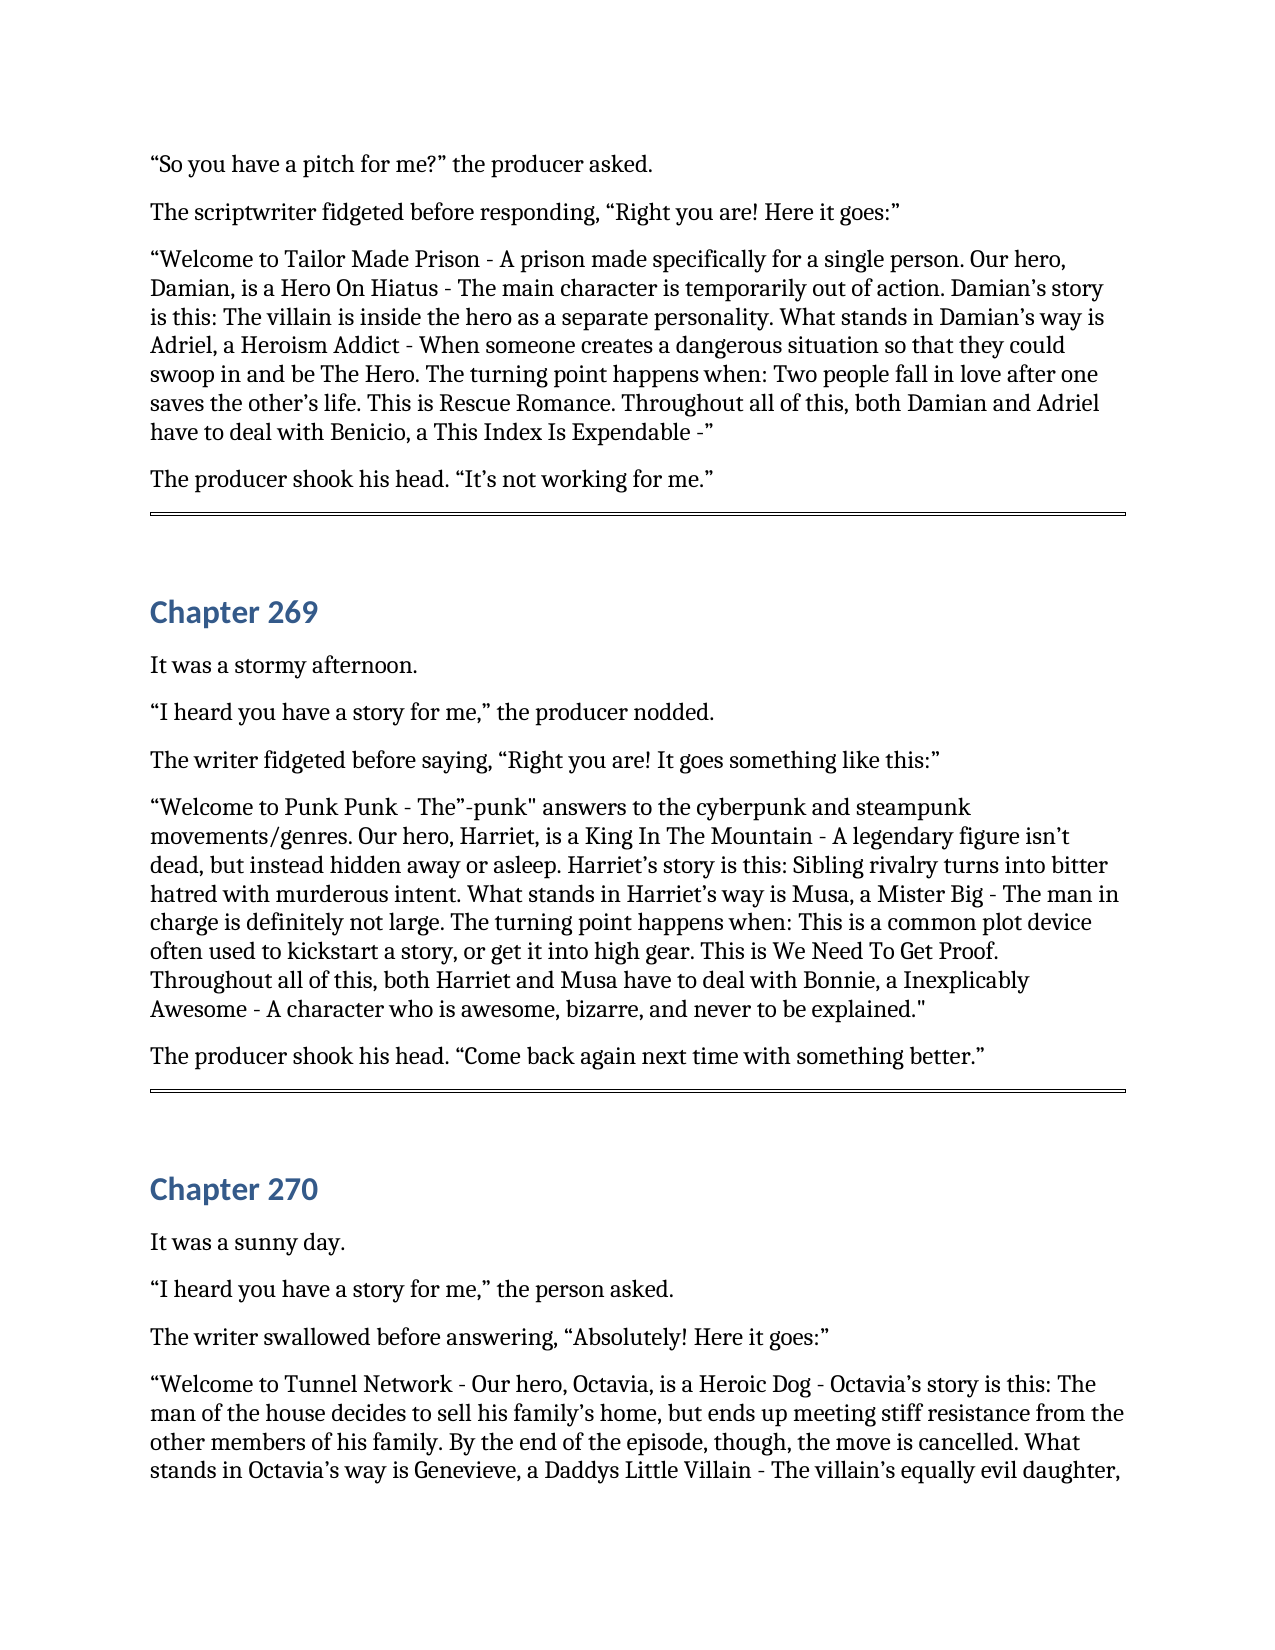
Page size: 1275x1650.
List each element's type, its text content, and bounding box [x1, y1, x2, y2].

text “So you have a pitch for me?” the producer asked. [150, 150, 1125, 179]
text “I heard you have a story for me,” the producer nodded. [150, 698, 1125, 727]
text The producer shook his head. “It’s not working for me.” [150, 465, 1125, 494]
text “Welcome to Punk Punk - The”-punk" answers to the cyberpunk and steampunk movements/genres. Our hero, Harriet, is a King In The Mountain - A legendary figure isn’t dead, but instead hidden away or asleep. Harriet’s story is this: Sibling rivalry turns into bitter hatred with murderous intent. What stands in Harriet’s way is Musa, a Mister Big - The man in charge is definitely not large. The turning point happens when: This is a common plot device often used to kickstart a story, or get it into high gear. This is We Need To Get Proof. Throughout all of this, both Harriet and Musa have to deal with Bonnie, a Inexplicably Awesome - A character who is awesome, bizarre, and never to be explained." [150, 793, 1125, 1023]
text “Welcome to Tailor Made Prison - A prison made specifically for a single person. Our hero, Damian, is a Hero On Hiatus - The main character is temporarily out of action. Damian’s story is this: The villain is inside the hero as a separate personality. What stands in Damian’s way is Adriel, a Heroism Addict - When someone creates a dangerous situation so that they could swoop in and be The Hero. The turning point happens when: Two people fall in love after one saves the other’s life. This is Rescue Romance. Throughout all of this, both Damian and Adriel have to deal with Benicio, a This Index Is Expendable -” [150, 245, 1125, 446]
subtitle Chapter 270 [150, 1168, 1125, 1209]
text The scriptwriter fidgeted before responding, “Right you are! Here it goes:” [150, 197, 1125, 226]
text It was a sunny day. [150, 1228, 1125, 1256]
subtitle Chapter 269 [150, 591, 1125, 632]
text The writer fidgeted before saying, “Right you are! It goes something like this:” [150, 746, 1125, 774]
text The writer swallowed before answering, “Absolutely! Here it goes:” [150, 1323, 1125, 1351]
text “I heard you have a story for me,” the person asked. [150, 1275, 1125, 1304]
text It was a stormy afternoon. [150, 651, 1125, 679]
text The producer shook his head. “Come back again next time with something better.” [150, 1042, 1125, 1071]
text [150, 1370, 1125, 1485]
